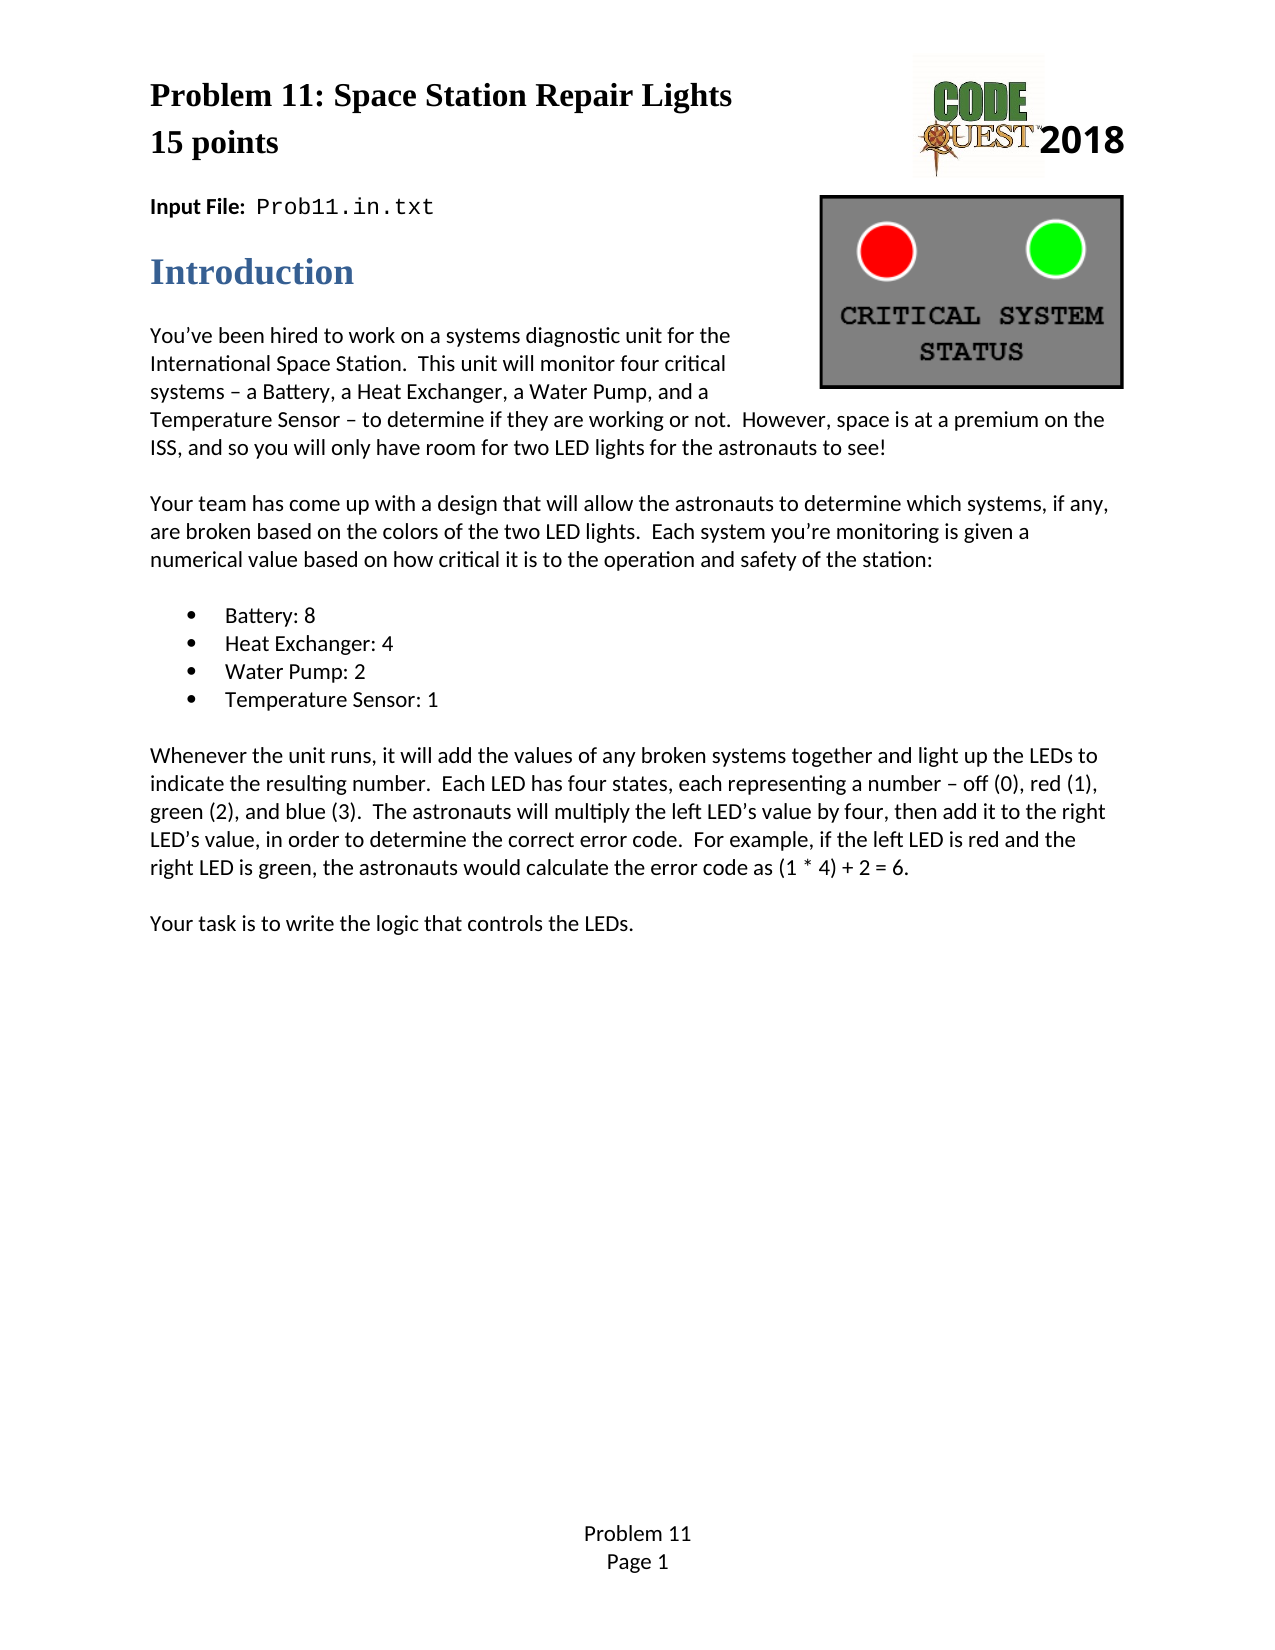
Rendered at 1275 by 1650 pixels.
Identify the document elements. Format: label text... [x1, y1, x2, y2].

picture [819, 195, 1124, 389]
picture [912, 53, 1045, 178]
list Water Pump: 2 [187, 657, 1125, 685]
text Your team has come up with a design that will allow the astronauts to determine which systems, if any, are broken based on the colors of the two LED lights. Each system you’re monitoring is given a numerical value based on how critical it is to the operation and safety of the station: [150, 489, 1125, 573]
text Your task is to write the logic that controls the LEDs. [150, 909, 1125, 937]
text Introduction [150, 249, 819, 293]
text You’ve been hired to work on a systems diagnostic unit for the International Space Station. This unit will monitor four critical systems – a Battery, a Heat Exchanger, a Water Pump, and a Temperature Sensor – to determine if they are working or not. However, space is at a premium on the ISS, and so you will only have room for two LED lights for the astronauts to see! [150, 321, 1125, 461]
list Battery: 8 [187, 601, 1125, 629]
text Whenever the unit runs, it will add the values of any broken systems together and light up the LEDs to indicate the resulting number. Each LED has four states, each representing a number – off (0), red (1), green (2), and blue (3). The astronauts will multiply the left LED’s value by four, then add it to the right LED’s value, in order to determine the correct error code. For example, if the left LED is red and the right LED is green, the astronauts would calculate the error code as (1 * 4) + 2 = 6. [150, 741, 1125, 881]
list Temperature Sensor: 1 [187, 685, 1125, 713]
text Input File: Prob11.in.txt [150, 192, 1125, 222]
list Heat Exchanger: 4 [187, 629, 1125, 657]
